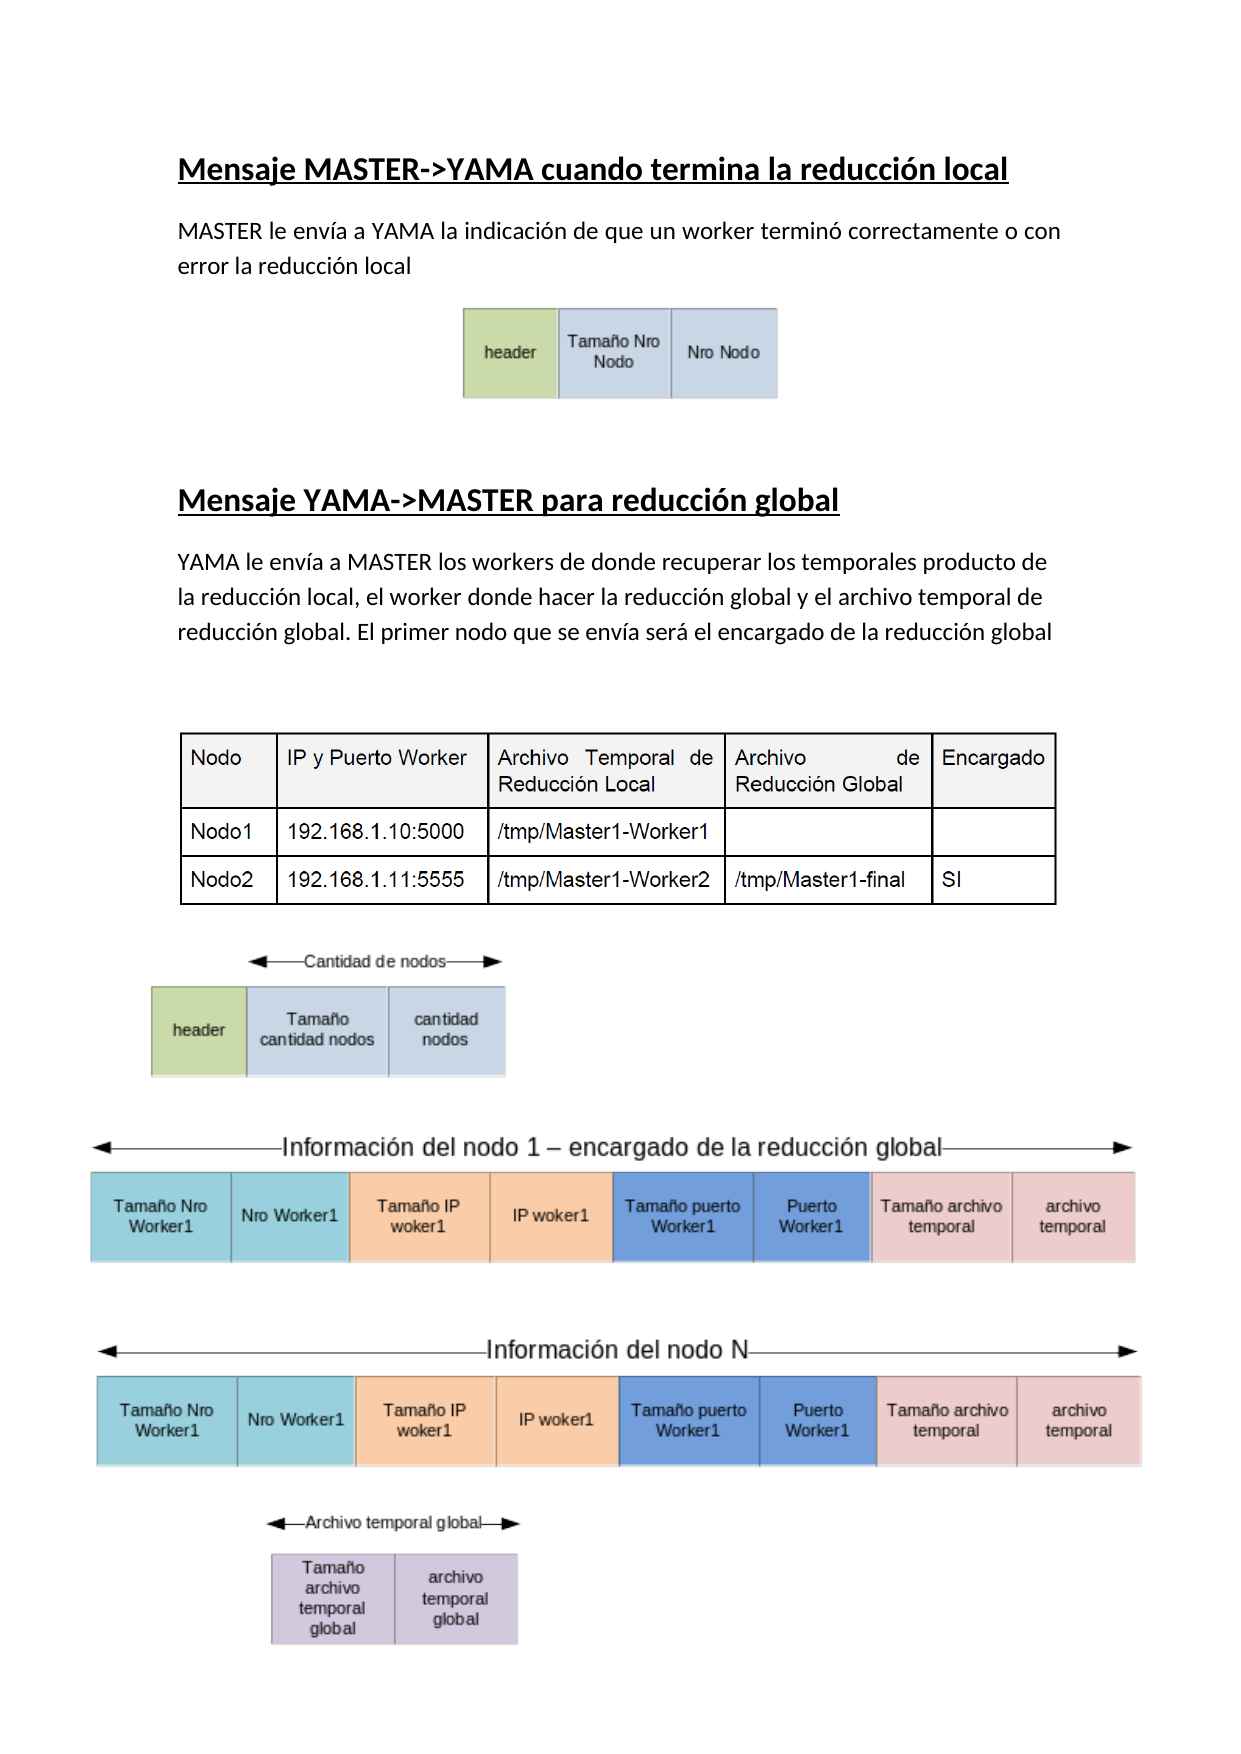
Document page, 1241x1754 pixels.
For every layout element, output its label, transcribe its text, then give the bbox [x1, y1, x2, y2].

text Mensaje MASTER->YAMA cuando termina la reducción local [177, 148, 1063, 188]
text MASTER le envía a YAMA la indicación de que un worker terminó correctamente o con error la reducción local [177, 215, 1063, 281]
picture [177, 728, 1063, 913]
text YAMA le envía a MASTER los workers de donde recuperar los temporales producto de la reducción local, el worker donde hacer la reducción global y el archivo temporal de reducción global. El primer nodo que se envía será el encargado de la reducción global [177, 546, 1063, 647]
text Mensaje YAMA->MASTER para reducción global [177, 479, 1063, 519]
